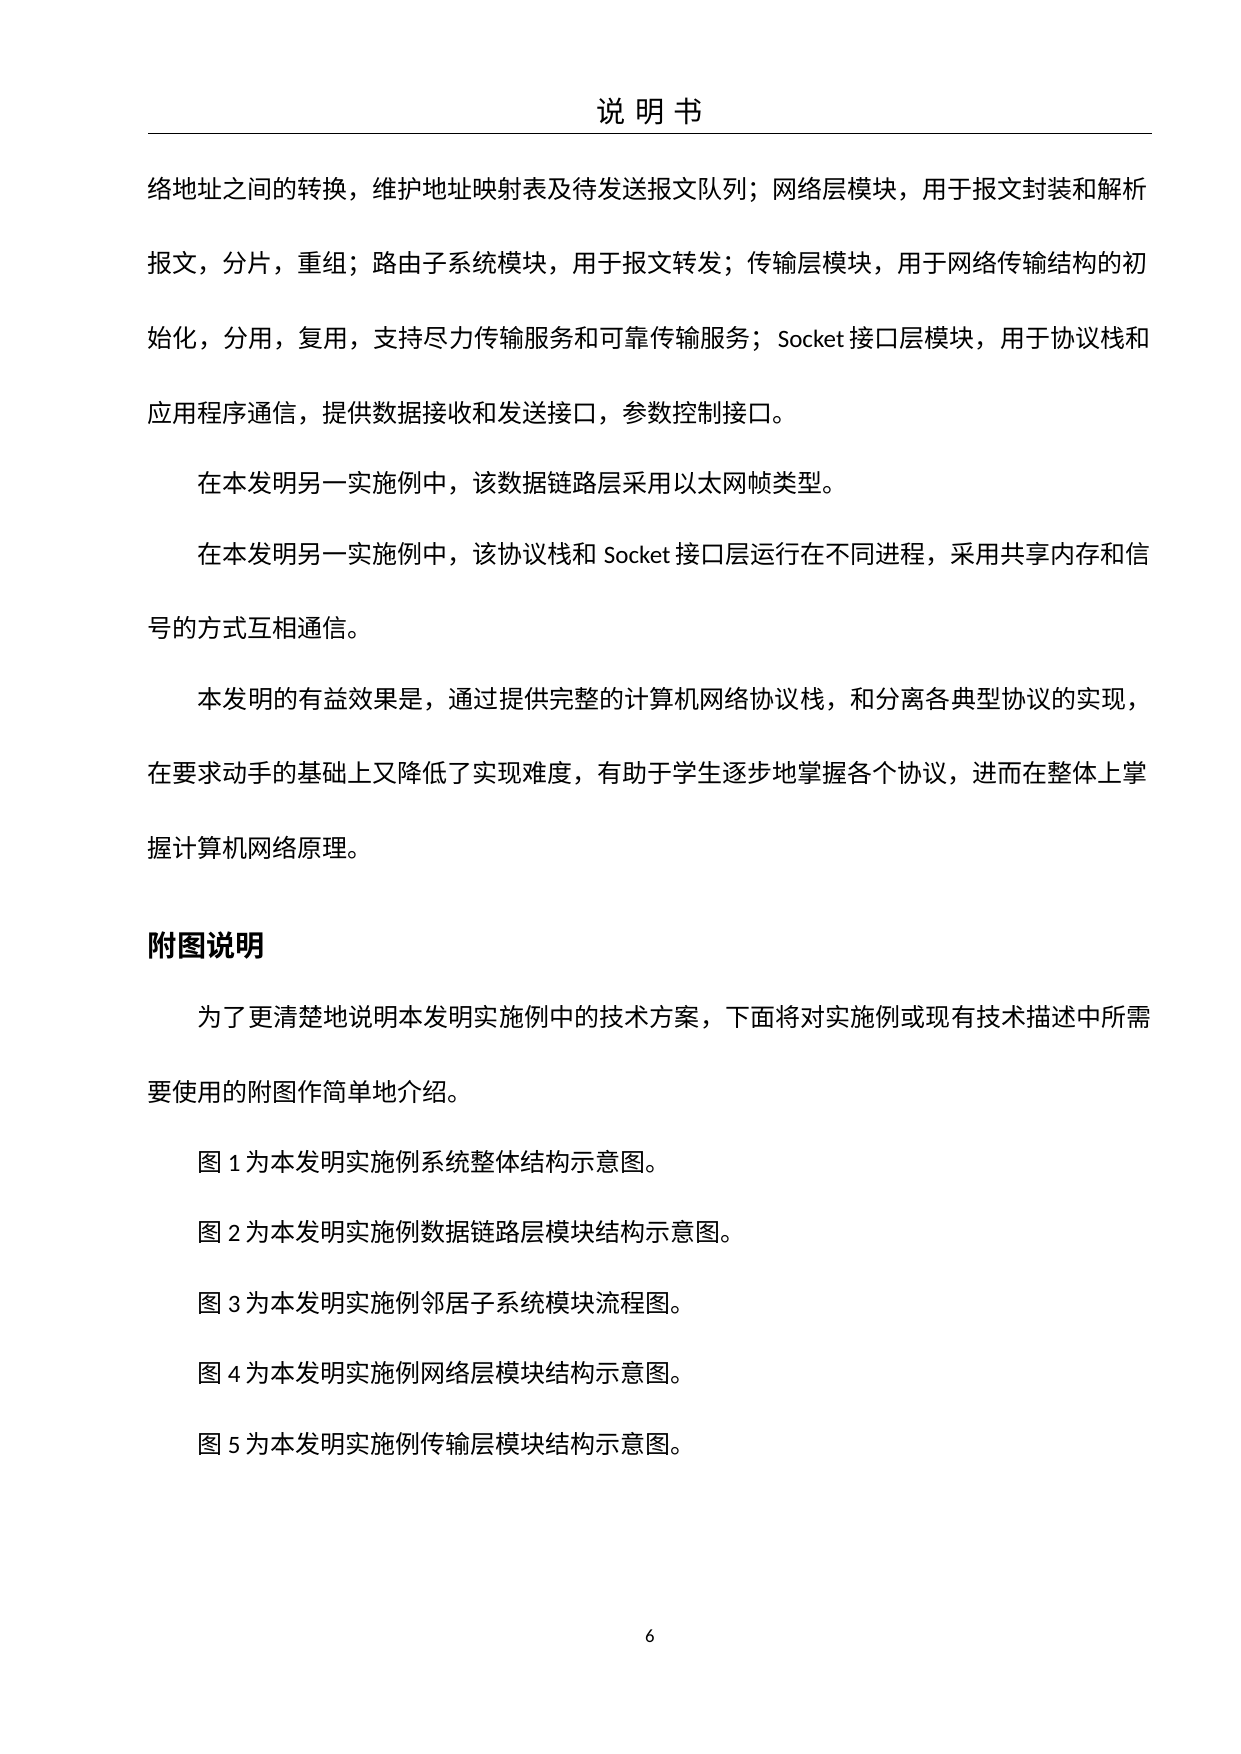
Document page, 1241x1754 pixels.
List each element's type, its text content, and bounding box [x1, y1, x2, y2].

text 本发明的有益效果是，通过提供完整的计算机网络协议栈，和分离各典型协议的实现，在要求动手的基础上又降低了实现难度，有助于学生逐步地掌握各个协议，进而在整体上掌握计算机网络原理。 [148, 665, 1152, 879]
text 图4为本发明实施例网络层模块结构示意图。 [148, 1339, 1152, 1404]
text 为了更清楚地说明本发明实施例中的技术方案，下面将对实施例或现有技术描述中所需要使用的附图作简单地介绍。 [148, 983, 1152, 1123]
text 在本发明另一实施例中，该协议栈和Socket接口层运行在不同进程，采用共享内存和信号的方式互相通信。 [148, 520, 1152, 659]
text 在本发明另一实施例中，该数据链路层采用以太网帧类型。 [148, 449, 1152, 514]
text 图3为本发明实施例邻居子系统模块流程图。 [148, 1269, 1152, 1334]
text 图5为本发明实施例传输层模块结构示意图。 [148, 1410, 1152, 1475]
text 图2为本发明实施例数据链路层模块结构示意图。 [148, 1198, 1152, 1263]
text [148, 155, 1152, 444]
subtitle 附图说明 [148, 912, 1152, 977]
text 图1为本发明实施例系统整体结构示意图。 [148, 1128, 1152, 1193]
